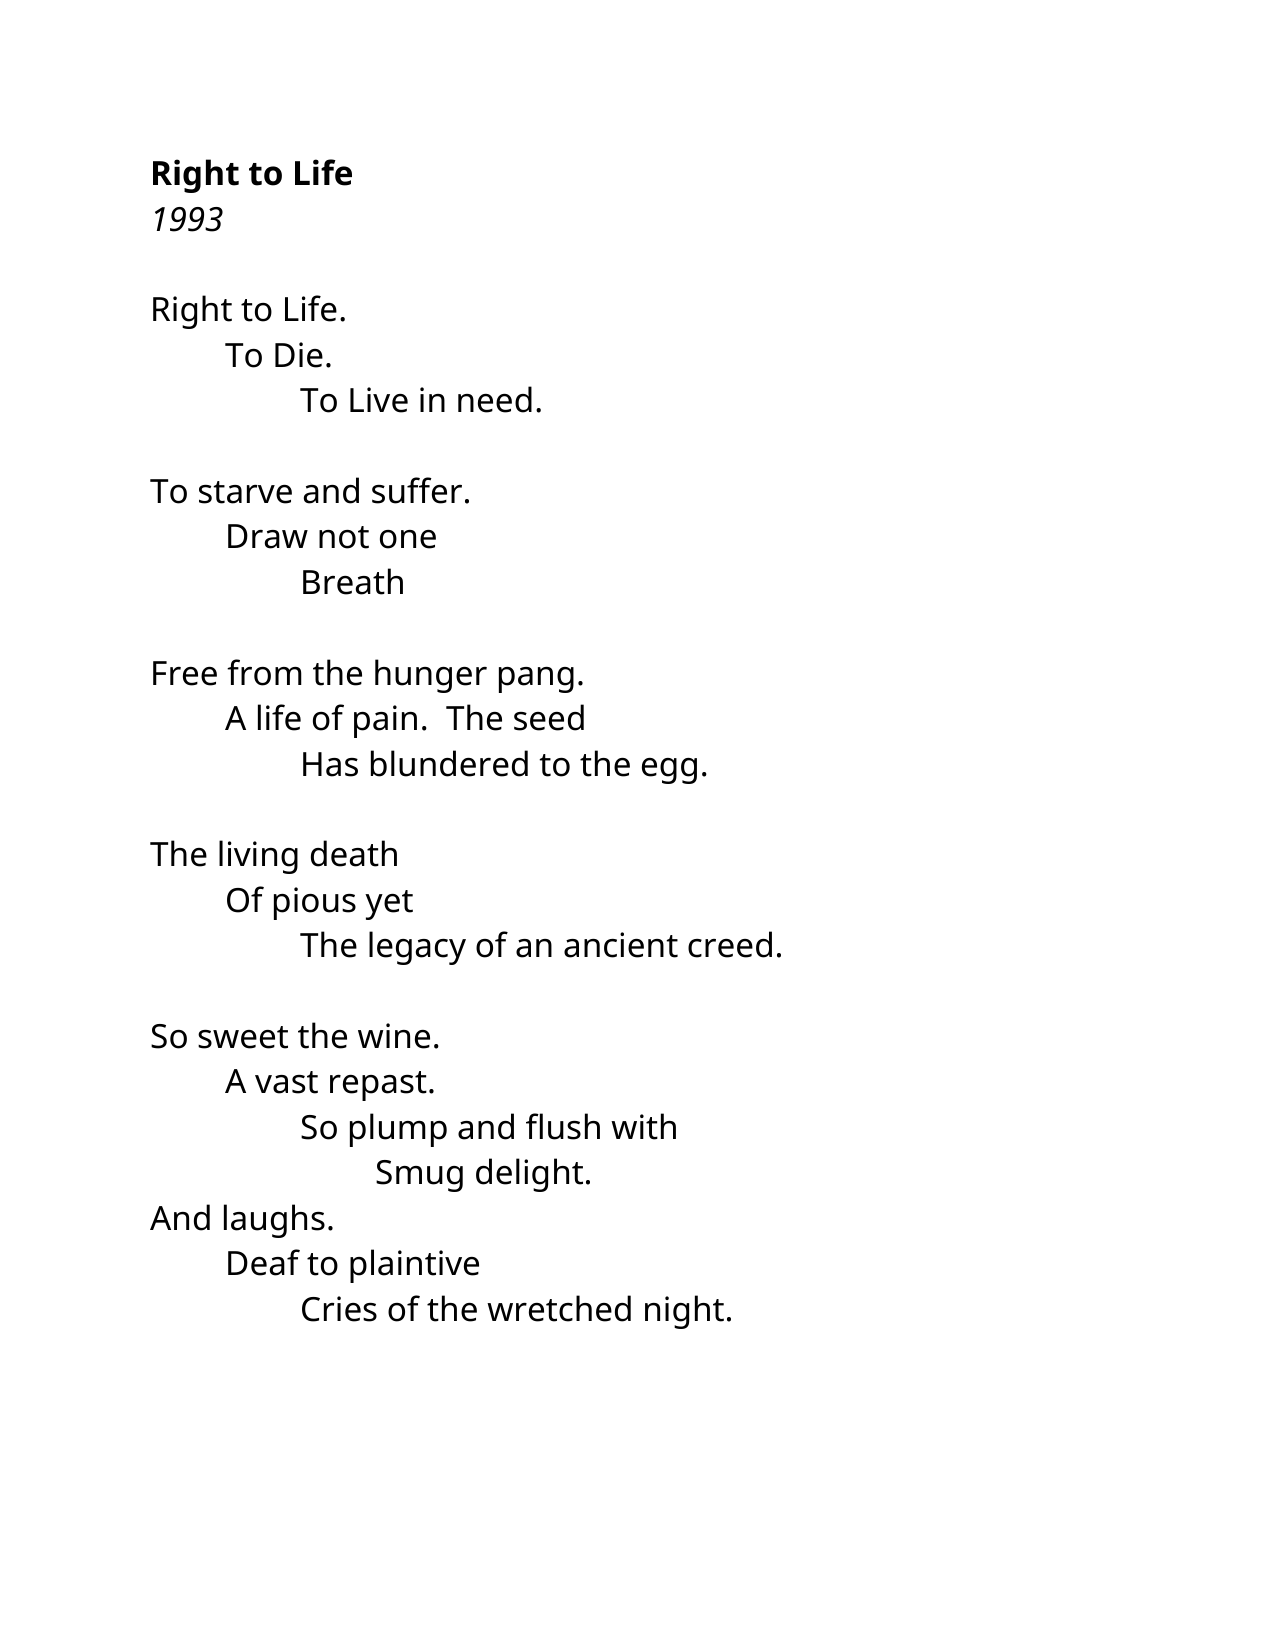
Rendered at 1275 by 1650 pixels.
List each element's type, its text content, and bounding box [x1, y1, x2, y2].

text To Die. [150, 332, 1125, 377]
text Smug delight. [150, 1149, 1125, 1194]
text To Live in need. [150, 377, 1125, 422]
text The living death [150, 831, 1125, 877]
text Has blundered to the egg. [150, 740, 1125, 786]
text Free from the hunger pang. [150, 649, 1125, 695]
text Of pious yet [150, 877, 1125, 922]
text So sweet the wine. [150, 1013, 1125, 1058]
text A vast repast. [150, 1058, 1125, 1104]
text 1993 [150, 195, 1125, 241]
text And laughs. [150, 1194, 1125, 1240]
text Right to Life. [150, 286, 1125, 332]
text To starve and suffer. [150, 468, 1125, 513]
text A life of pain. The seed [150, 695, 1125, 740]
text The legacy of an ancient creed. [150, 922, 1125, 967]
text So plump and flush with [150, 1104, 1125, 1149]
text Deaf to plaintive [150, 1240, 1125, 1285]
text Draw not one [150, 513, 1125, 559]
text Cries of the wretched night. [150, 1285, 1125, 1331]
text Right to Life [150, 150, 1125, 195]
text Breath [150, 559, 1125, 604]
